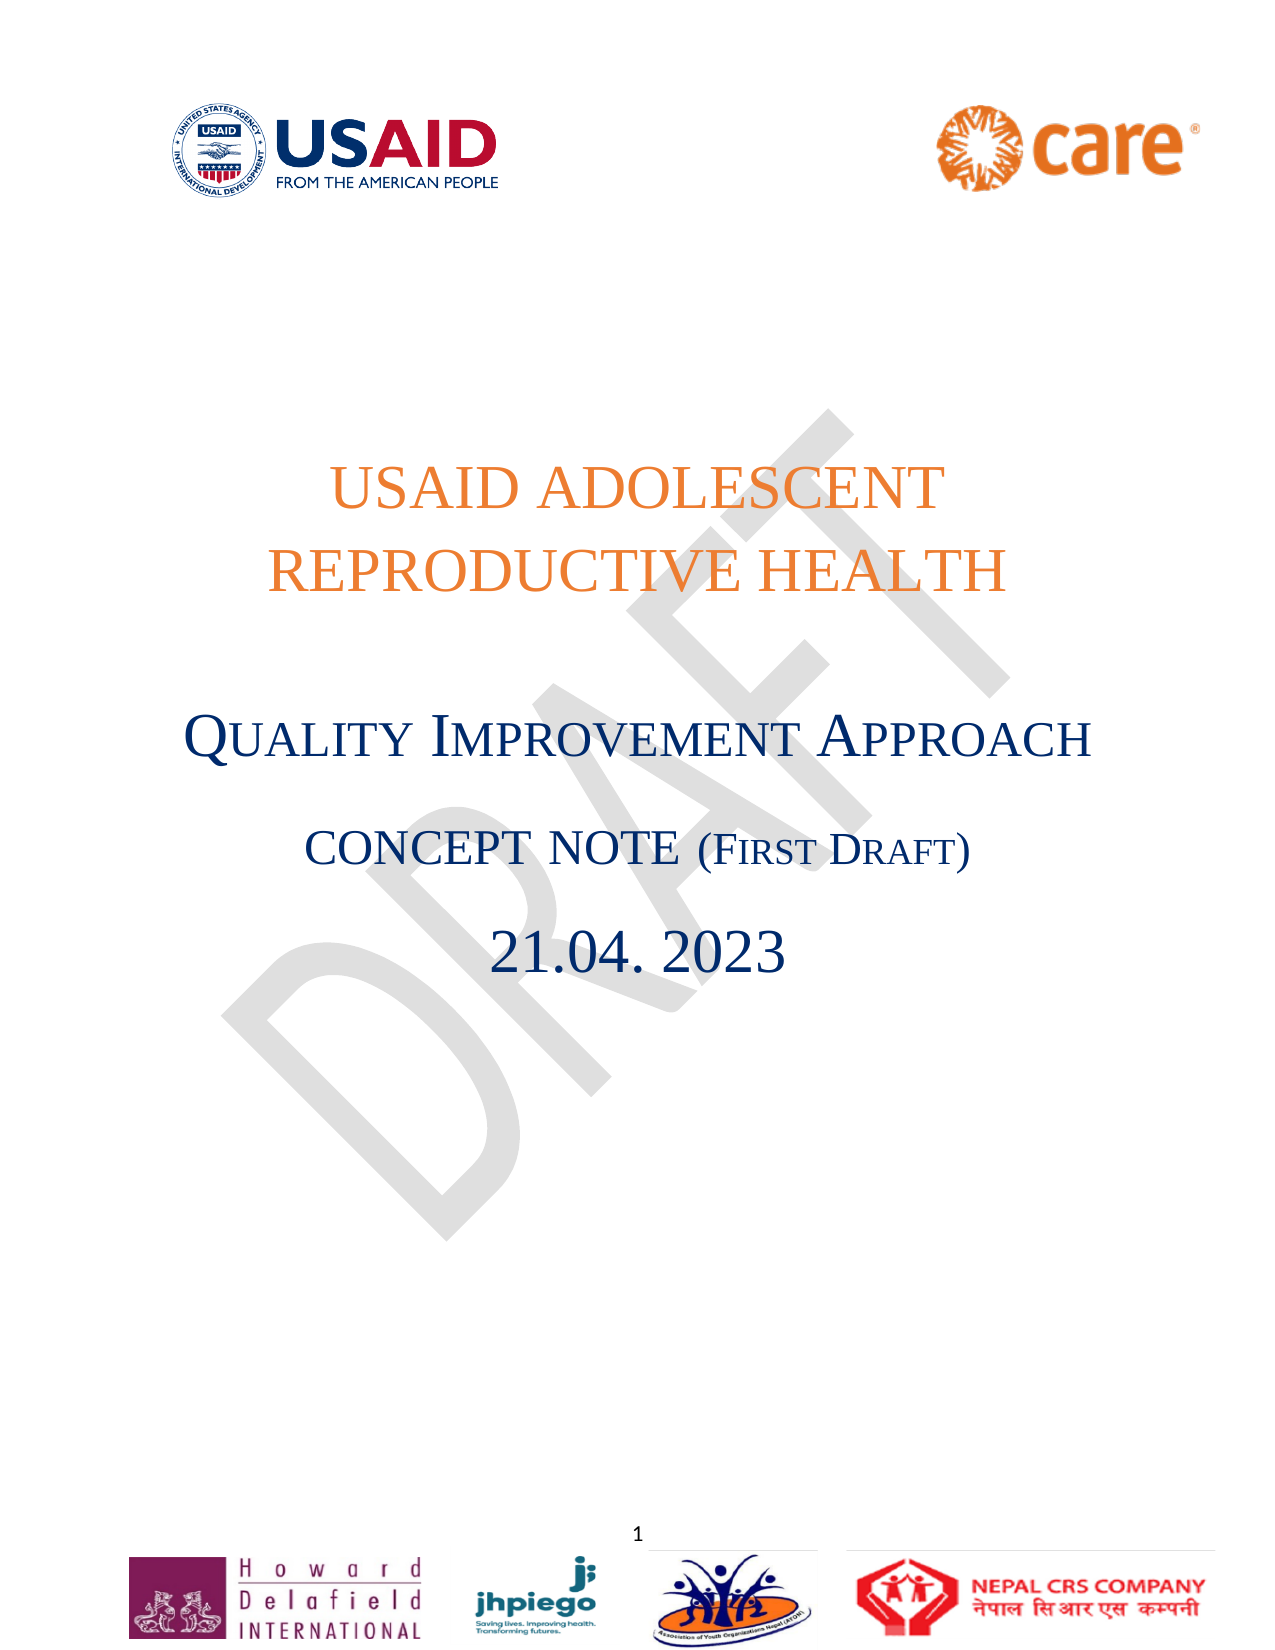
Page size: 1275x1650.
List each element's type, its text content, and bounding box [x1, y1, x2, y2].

text 21.04. 2023 [150, 914, 1125, 986]
picture [936, 105, 1200, 192]
picture [129, 1546, 1216, 1650]
text concept note (First Draft) [150, 806, 1125, 878]
text USAID ADOLESCENT REPRODUCTIVE HEALTH Quality Improvement Approach [150, 450, 1125, 770]
picture [123, 72, 542, 235]
